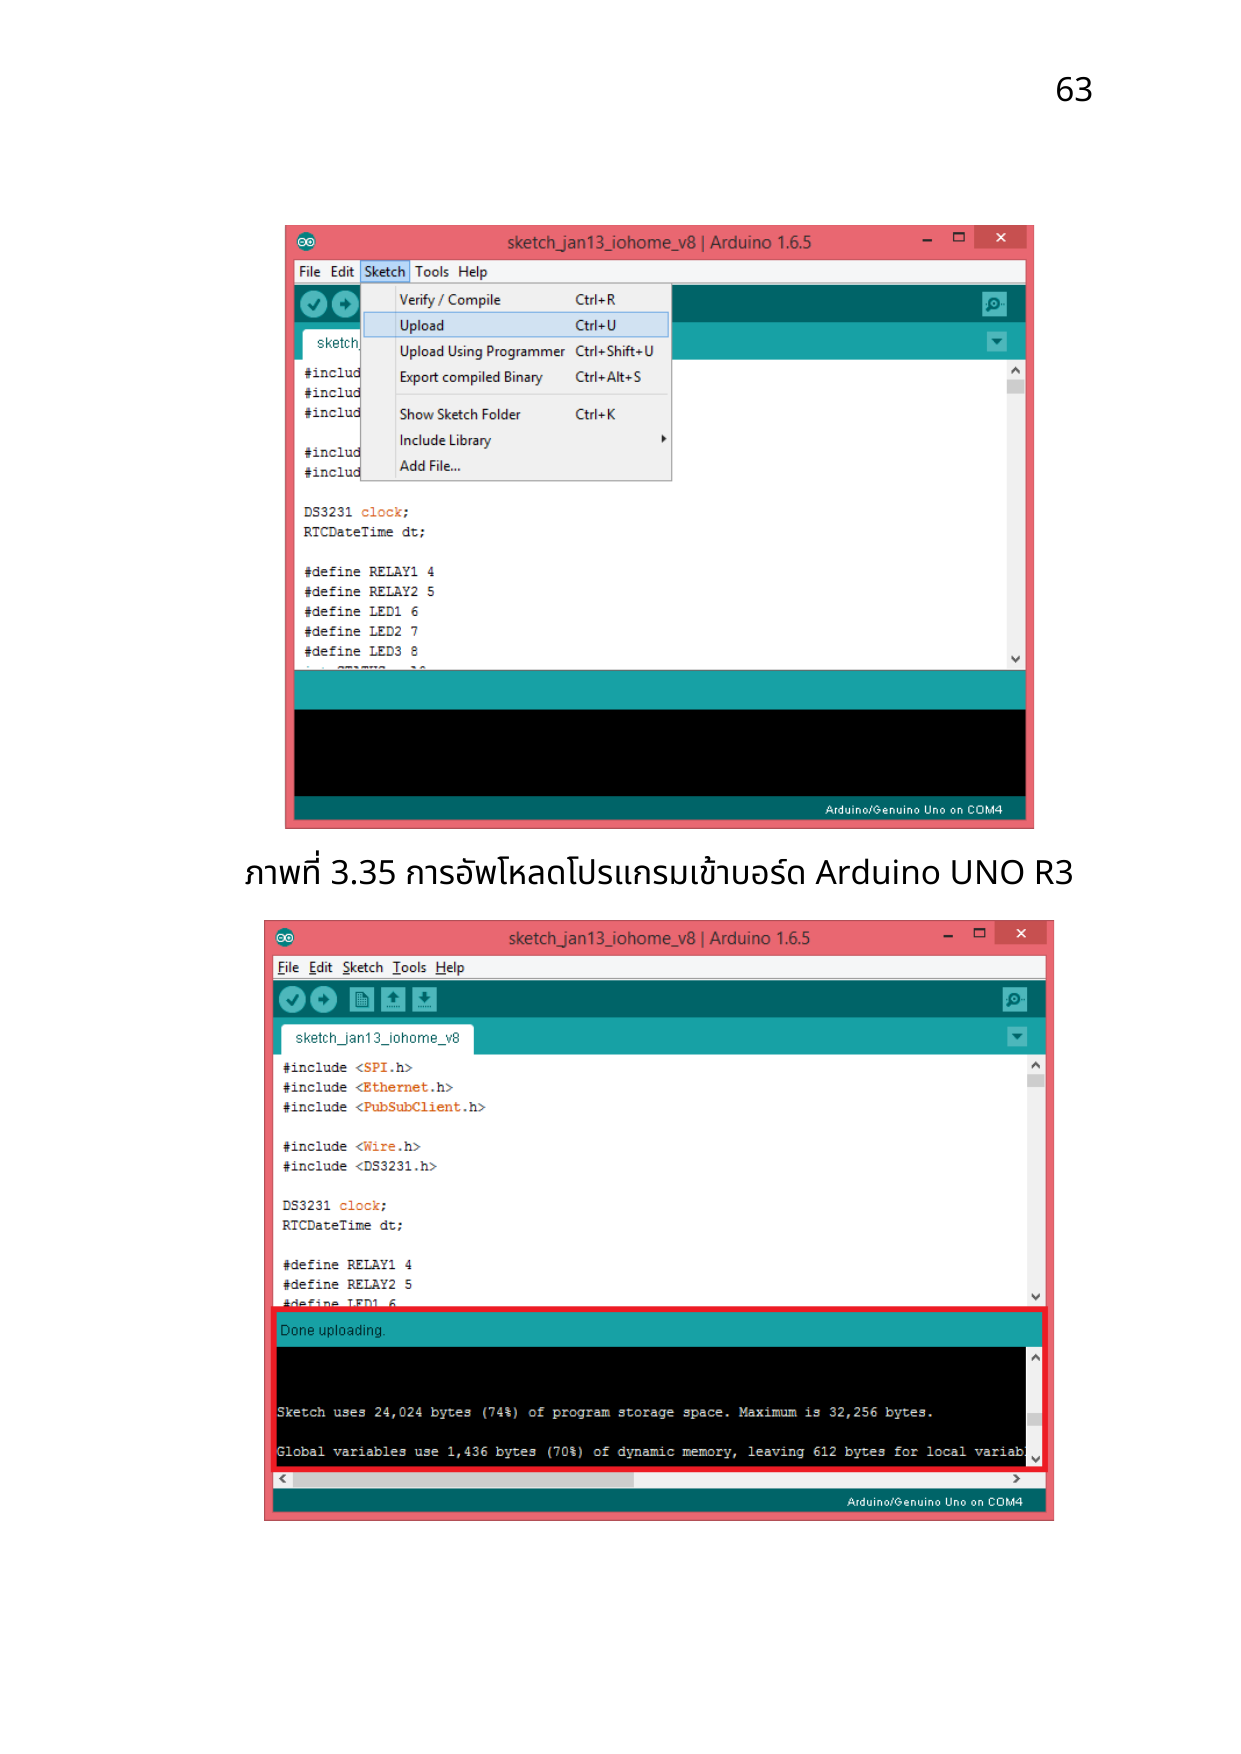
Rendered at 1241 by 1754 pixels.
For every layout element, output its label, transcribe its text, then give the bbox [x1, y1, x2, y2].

picture [264, 920, 1055, 1521]
picture [284, 225, 1035, 829]
text ภาพที่ 3.35 การอัพโหลดโปรแกรมเข้าบอร์ด Arduino UNO R3 [225, 849, 1093, 900]
